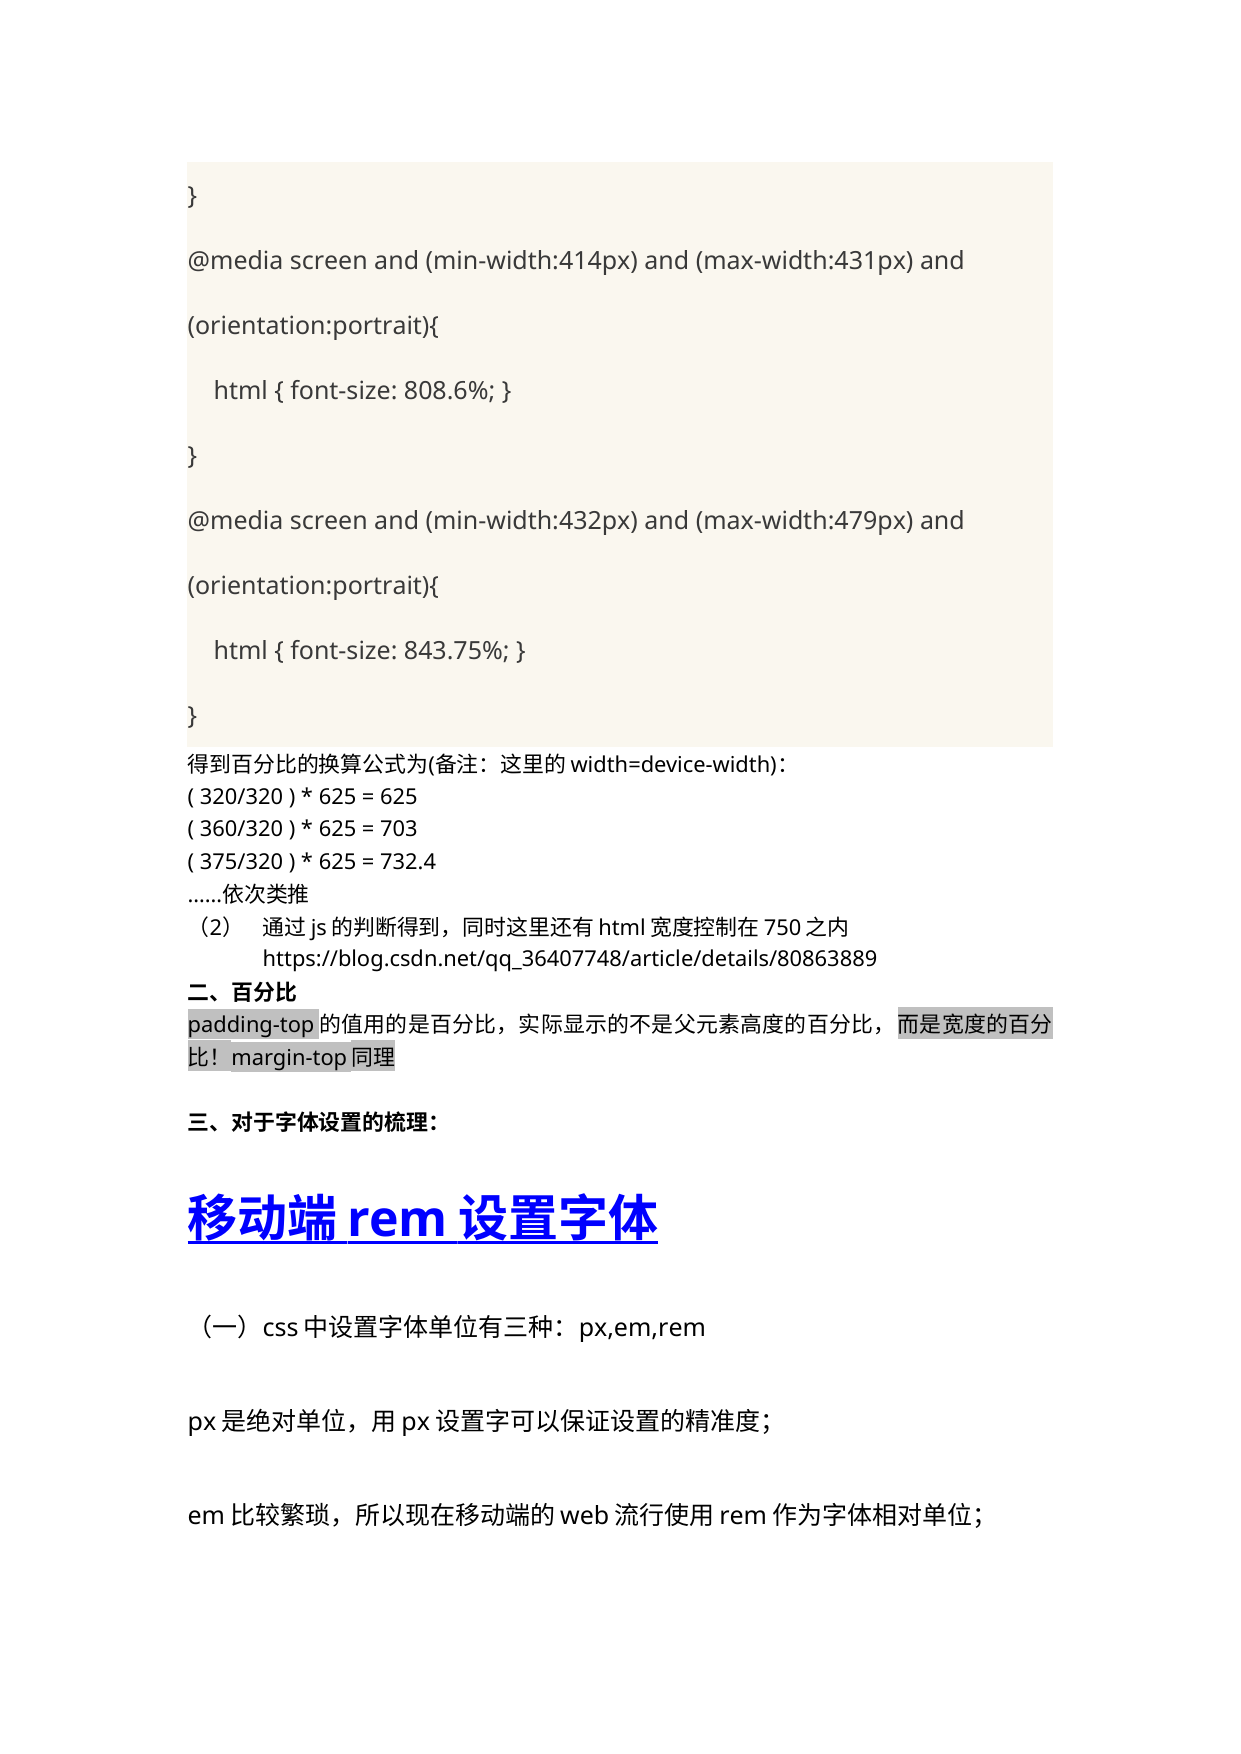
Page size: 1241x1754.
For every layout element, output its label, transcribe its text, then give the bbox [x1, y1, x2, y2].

text @media screen and (min-width:414px) and (max-width:431px) and (orientation:portrait){ [187, 227, 1053, 357]
text ……依次类推 [187, 877, 1053, 909]
text 三、对于字体设置的梳理： [187, 1104, 1053, 1137]
list https://blog.csdn.net/qq_36407748/article/details/80863889 [262, 942, 1053, 974]
text em比较繁琐，所以现在移动端的web流行使用rem作为字体相对单位； [187, 1481, 1053, 1546]
text } [187, 682, 1053, 747]
text （一）css中设置字体单位有三种：px,em,rem [187, 1293, 1053, 1358]
text 二、百分比 [187, 974, 1053, 1007]
text ( 320/320 ) * 625 = 625 [187, 779, 1053, 812]
text ( 360/320 ) * 625 = 703 [187, 812, 1053, 844]
text px是绝对单位，用px设置字可以保证设置的精准度； [187, 1387, 1053, 1452]
text } [187, 162, 1053, 227]
text html { font-size: 808.6%; } [187, 357, 1053, 422]
text 得到百分比的换算公式为(备注：这里的width=device-width)： [187, 747, 1053, 779]
list 通过js的判断得到，同时这里还有html宽度控制在750之内 [187, 909, 1053, 942]
text padding-top的值用的是百分比，实际显示的不是父元素高度的百分比，而是宽度的百分比！margin-top同理 [187, 1007, 1053, 1072]
text @media screen and (min-width:432px) and (max-width:479px) and (orientation:portrait){ [187, 487, 1053, 617]
text 移动端rem设置字体 [187, 1166, 1053, 1264]
text } [187, 422, 1053, 487]
text html { font-size: 843.75%; } [187, 617, 1053, 682]
text ( 375/320 ) * 625 = 732.4 [187, 844, 1053, 877]
